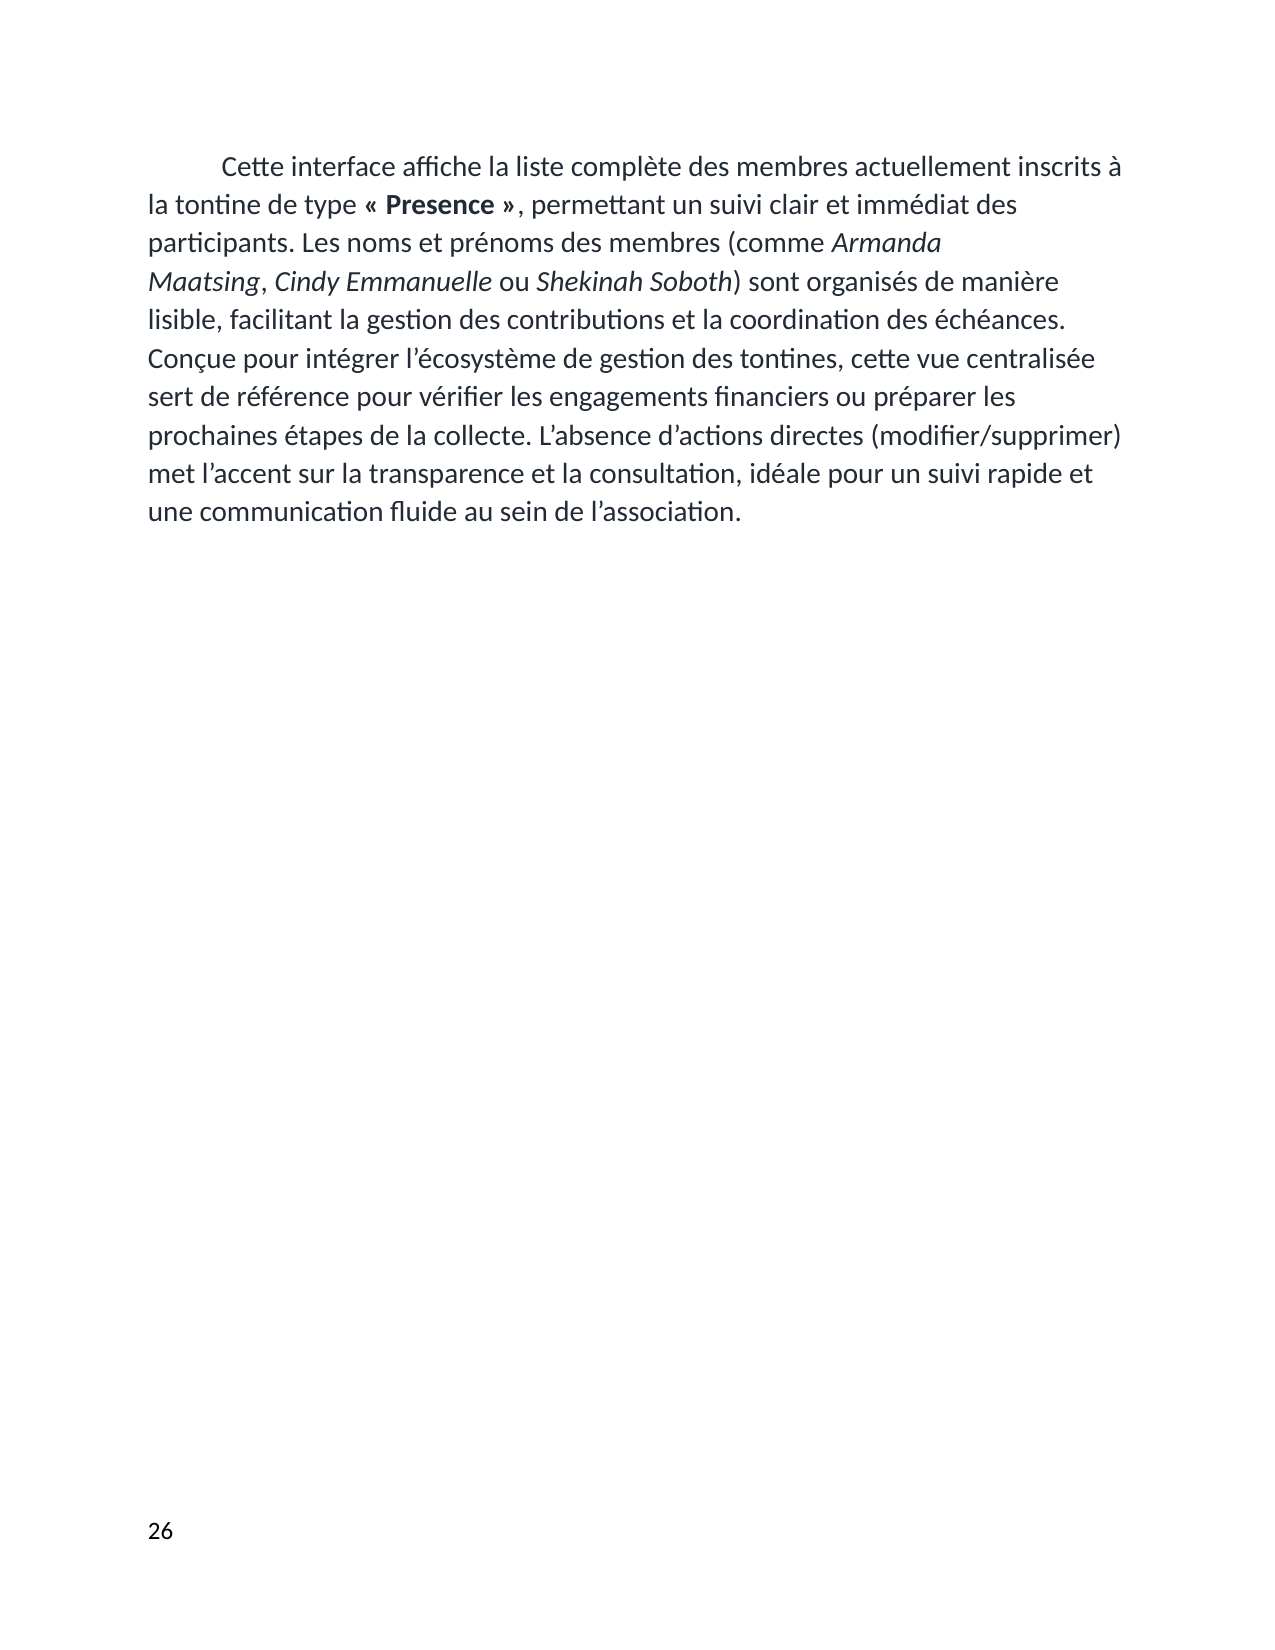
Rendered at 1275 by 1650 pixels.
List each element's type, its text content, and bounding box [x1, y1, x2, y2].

text Cette interface affiche la liste complète des membres actuellement inscrits à la tontine de type « Presence », permettant un suivi clair et immédiat des participants. Les noms et prénoms des membres (comme Armanda Maatsing, Cindy Emmanuelle ou Shekinah Soboth) sont organisés de manière lisible, facilitant la gestion des contributions et la coordination des échéances. Conçue pour intégrer l’écosystème de gestion des tontines, cette vue centralisée sert de référence pour vérifier les engagements financiers ou préparer les prochaines étapes de la collecte. L’absence d’actions directes (modifier/supprimer) met l’accent sur la transparence et la consultation, idéale pour un suivi rapide et une communication fluide au sein de l’association. [148, 148, 1127, 529]
